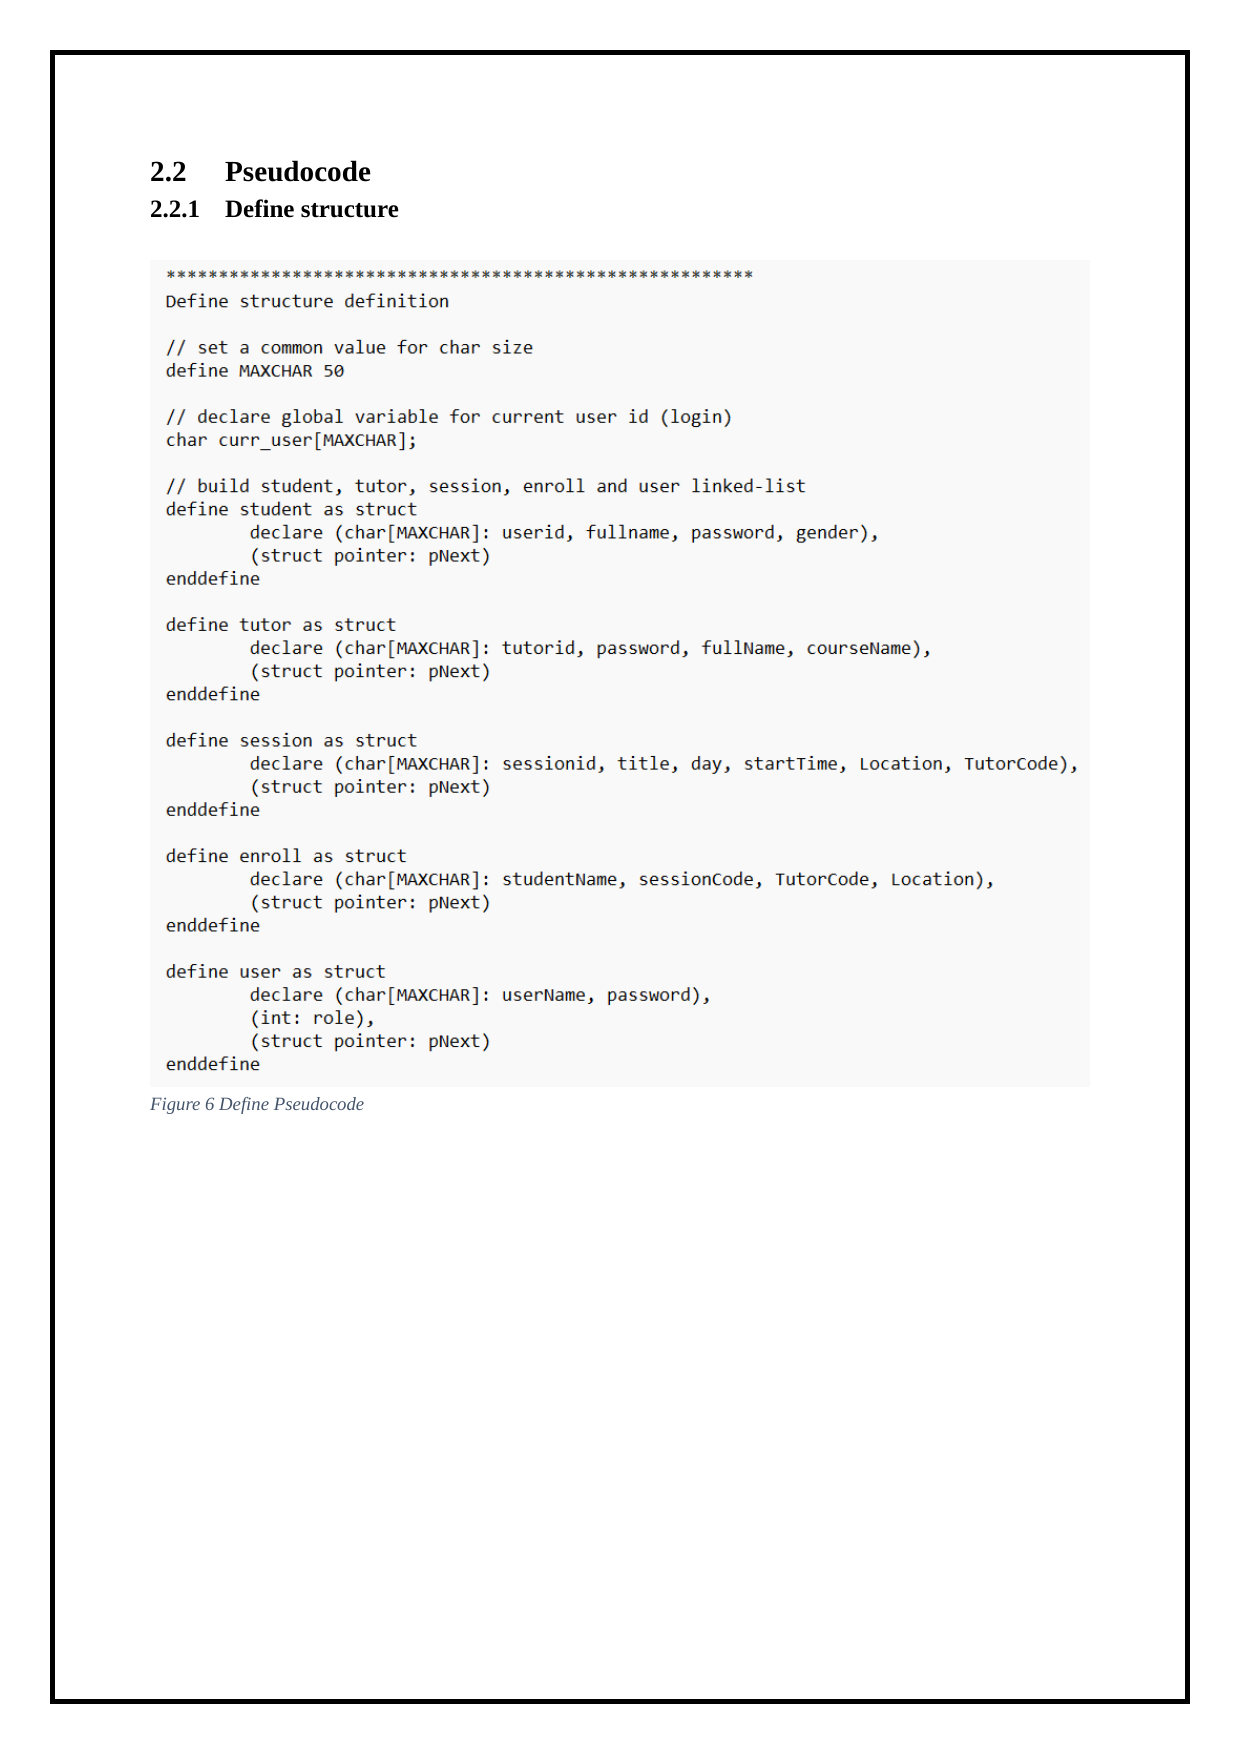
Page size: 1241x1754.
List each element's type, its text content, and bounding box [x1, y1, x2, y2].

subtitle 2.2.1 Define structure [150, 194, 1090, 223]
subtitle 2.2 Pseudocode [150, 154, 1090, 188]
picture [150, 260, 1091, 1087]
